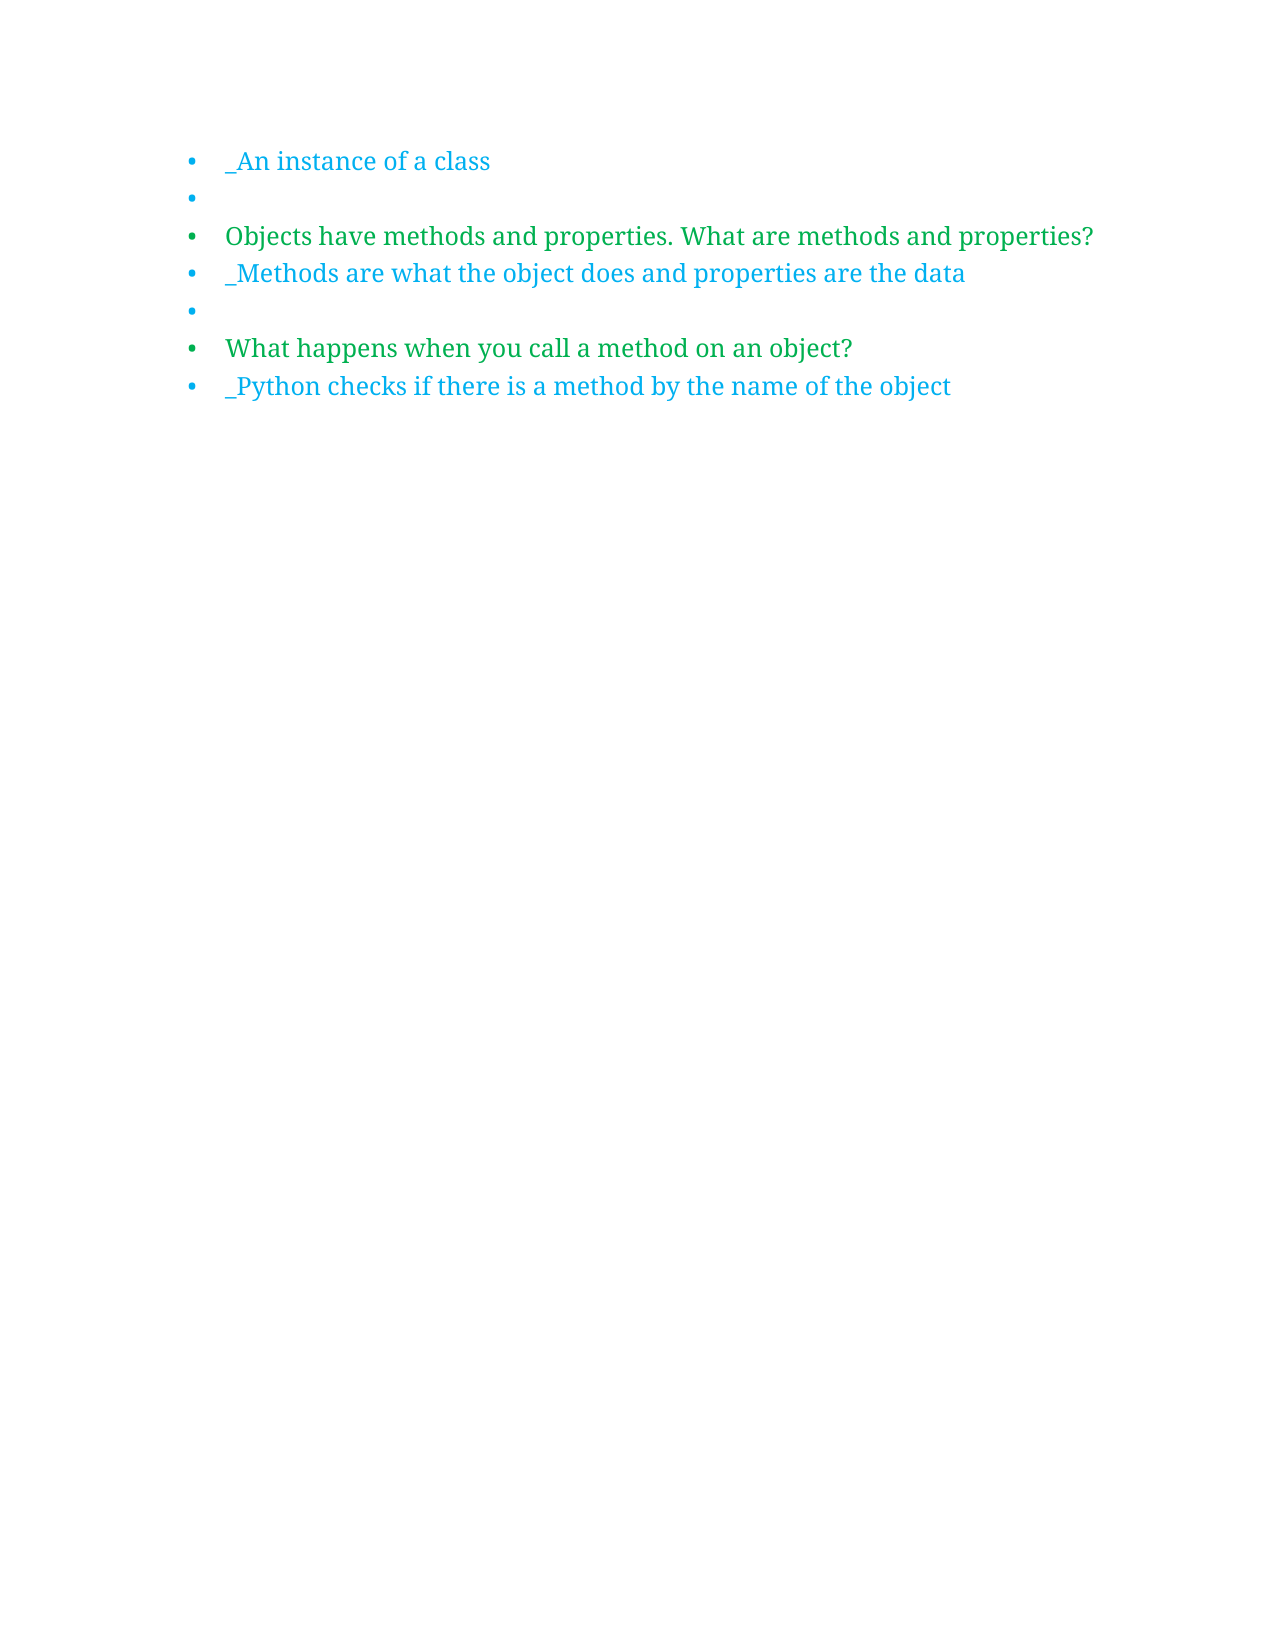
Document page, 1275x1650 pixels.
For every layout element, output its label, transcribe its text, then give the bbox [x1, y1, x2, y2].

list _Python checks if there is a method by the name of the object [187, 375, 1125, 400]
list _An instance of a class [187, 150, 1125, 175]
list Objects have methods and properties. What are methods and properties? [187, 225, 1125, 250]
list What happens when you call a method on an object? [187, 337, 1125, 362]
list _Methods are what the object does and properties are the data [187, 262, 1125, 287]
